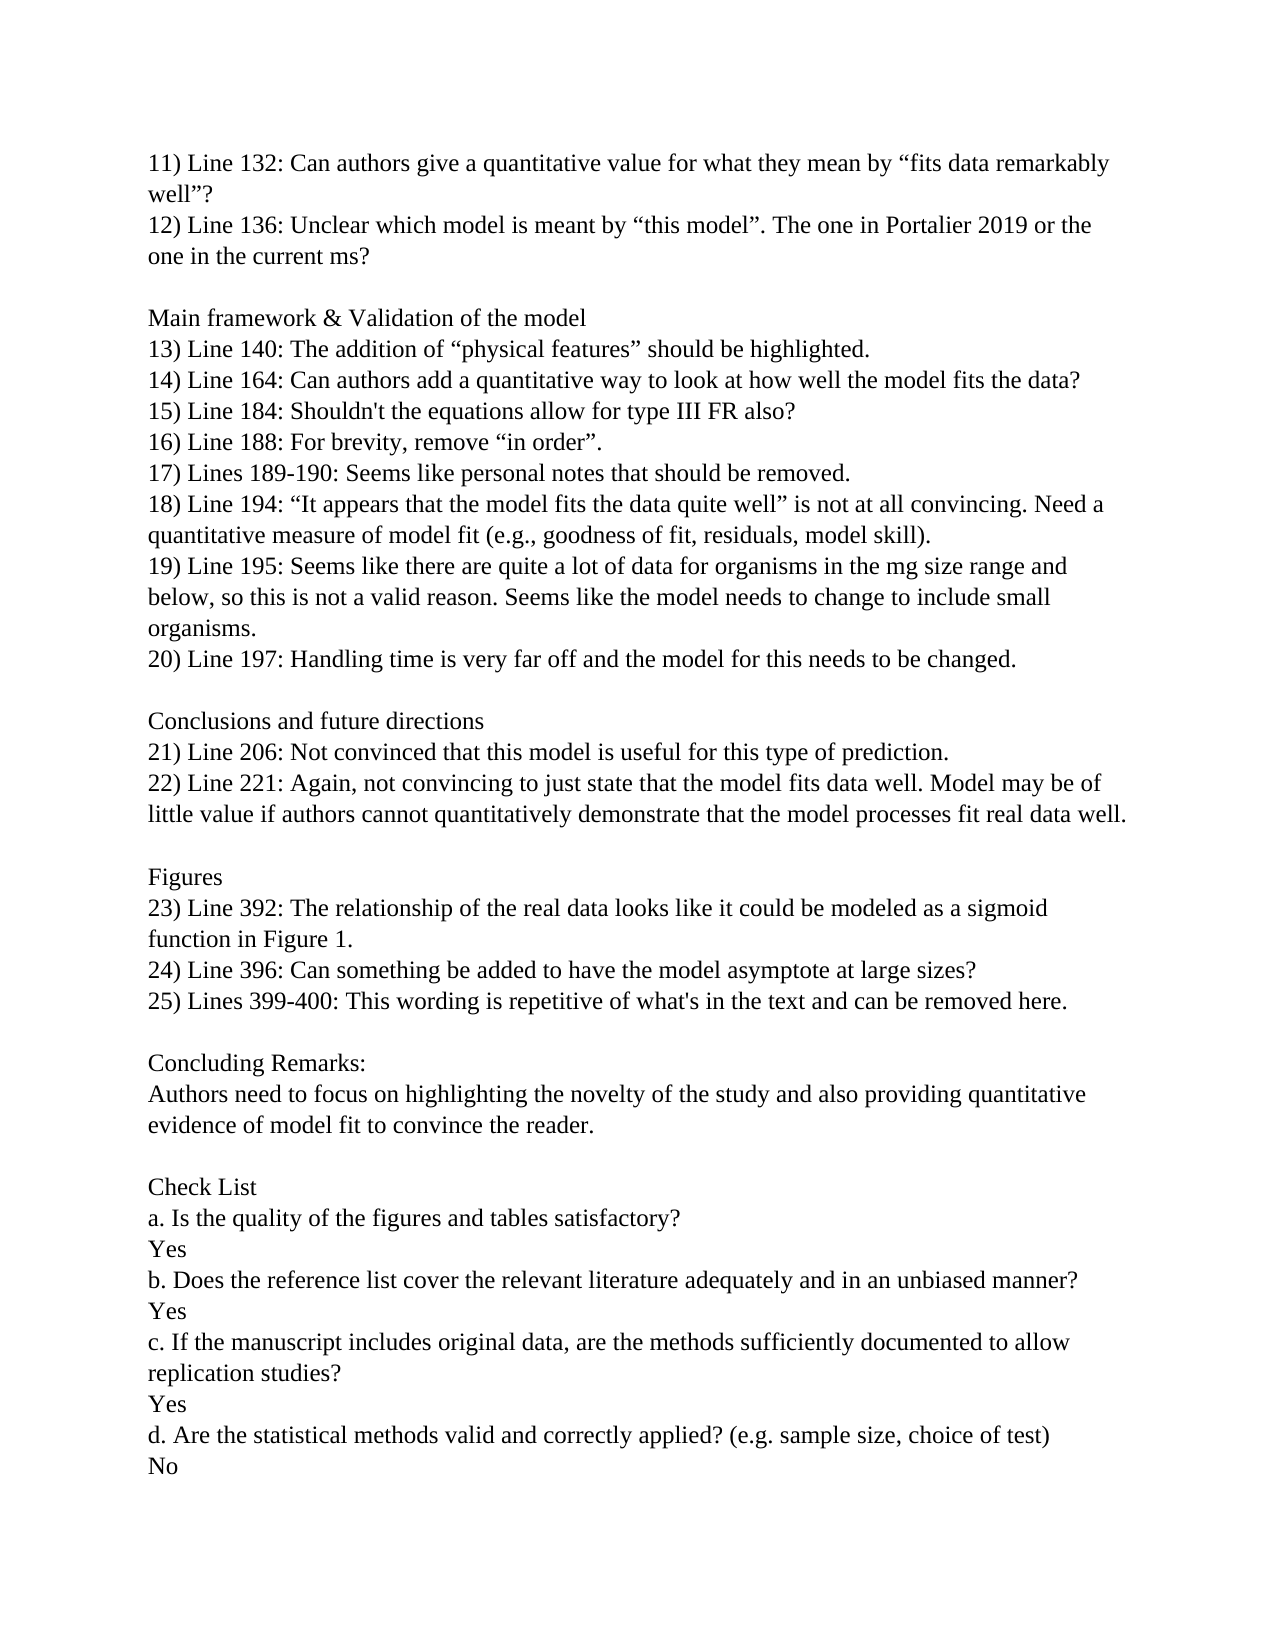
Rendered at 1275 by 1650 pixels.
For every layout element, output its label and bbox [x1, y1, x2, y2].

text [148, 148, 1127, 1480]
